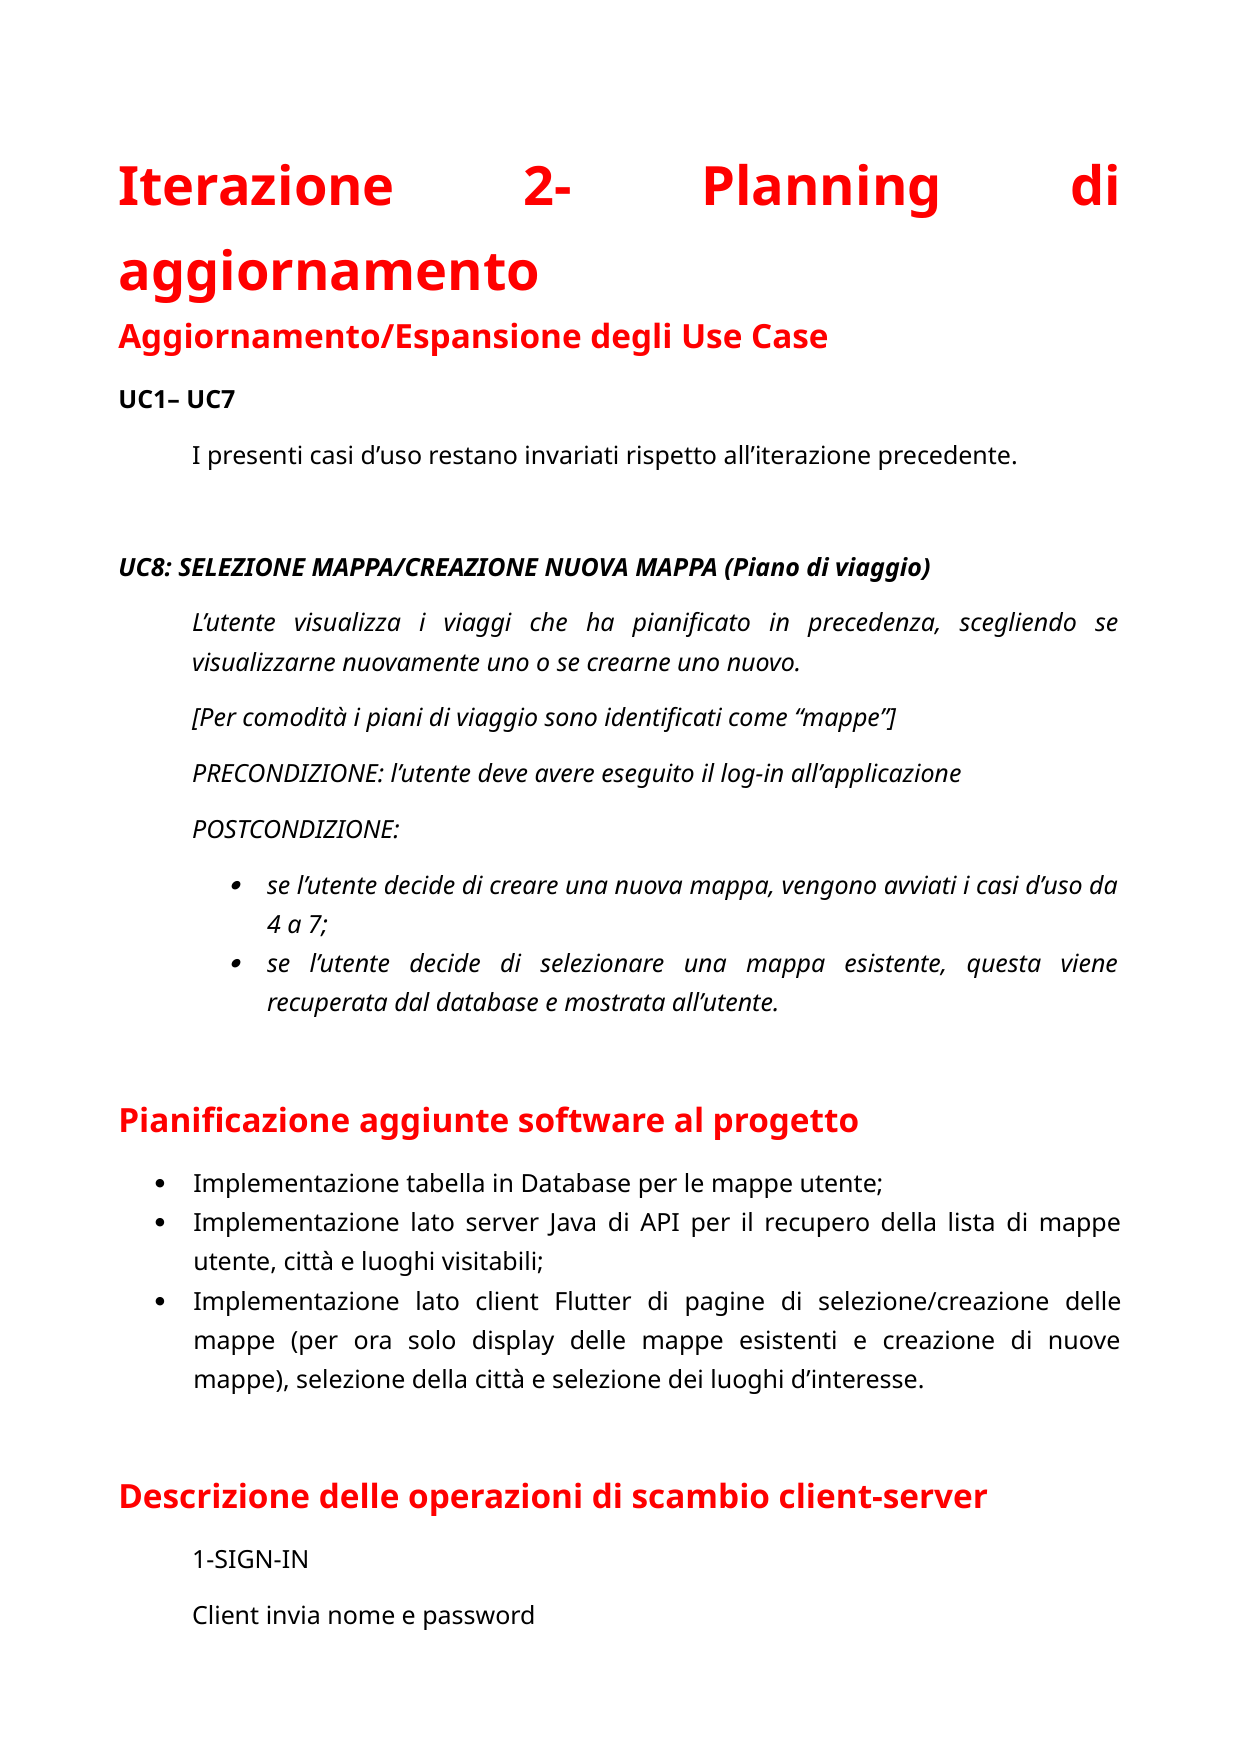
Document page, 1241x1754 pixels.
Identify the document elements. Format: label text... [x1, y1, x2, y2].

text L’utente visualizza i viaggi che ha pianificato in precedenza, scegliendo se visualizzarne nuovamente uno o se crearne uno nuovo. [192, 605, 1122, 678]
text POSTCONDIZIONE: [192, 812, 1122, 846]
list Implementazione tabella in Database per le mappe utente; [156, 1166, 1122, 1200]
text [Per comodità i piani di viaggio sono identificati come “mappe”] [192, 700, 1122, 734]
text Iterazione 2- Planning di aggiornamento Aggiornamento/Espansione degli Use Case [118, 148, 1122, 358]
text PRECONDIZIONE: l’utente deve avere eseguito il log-in all’applicazione [192, 756, 1122, 790]
text UC8: SELEZIONE MAPPA/CREAZIONE NUOVA MAPPA (Piano di viaggio) [118, 549, 1122, 583]
text Pianificazione aggiunte software al progetto [118, 1097, 1122, 1142]
text Client invia nome e password [192, 1598, 1122, 1632]
text I presenti casi d’uso restano invariati rispetto all’iterazione precedente. [118, 438, 1122, 472]
list Implementazione lato server Java di API per il recupero della lista di mappe utente, città e luoghi visitabili; [156, 1205, 1122, 1278]
list se l’utente decide di creare una nuova mappa, vengono avviati i casi d’uso da 4 a 7; [229, 868, 1122, 941]
text UC1– UC7 [118, 382, 1122, 416]
text 1-SIGN-IN [192, 1542, 1122, 1576]
text Descrizione delle operazioni di scambio client-server [118, 1473, 1122, 1518]
list se l’utente decide di selezionare una mappa esistente, questa viene recuperata dal database e mostrata all’utente. [229, 946, 1122, 1019]
list Implementazione lato client Flutter di pagine di selezione/creazione delle mappe (per ora solo display delle mappe esistenti e creazione di nuove mappe), selezione della città e selezione dei luoghi d’interesse. [156, 1283, 1122, 1396]
